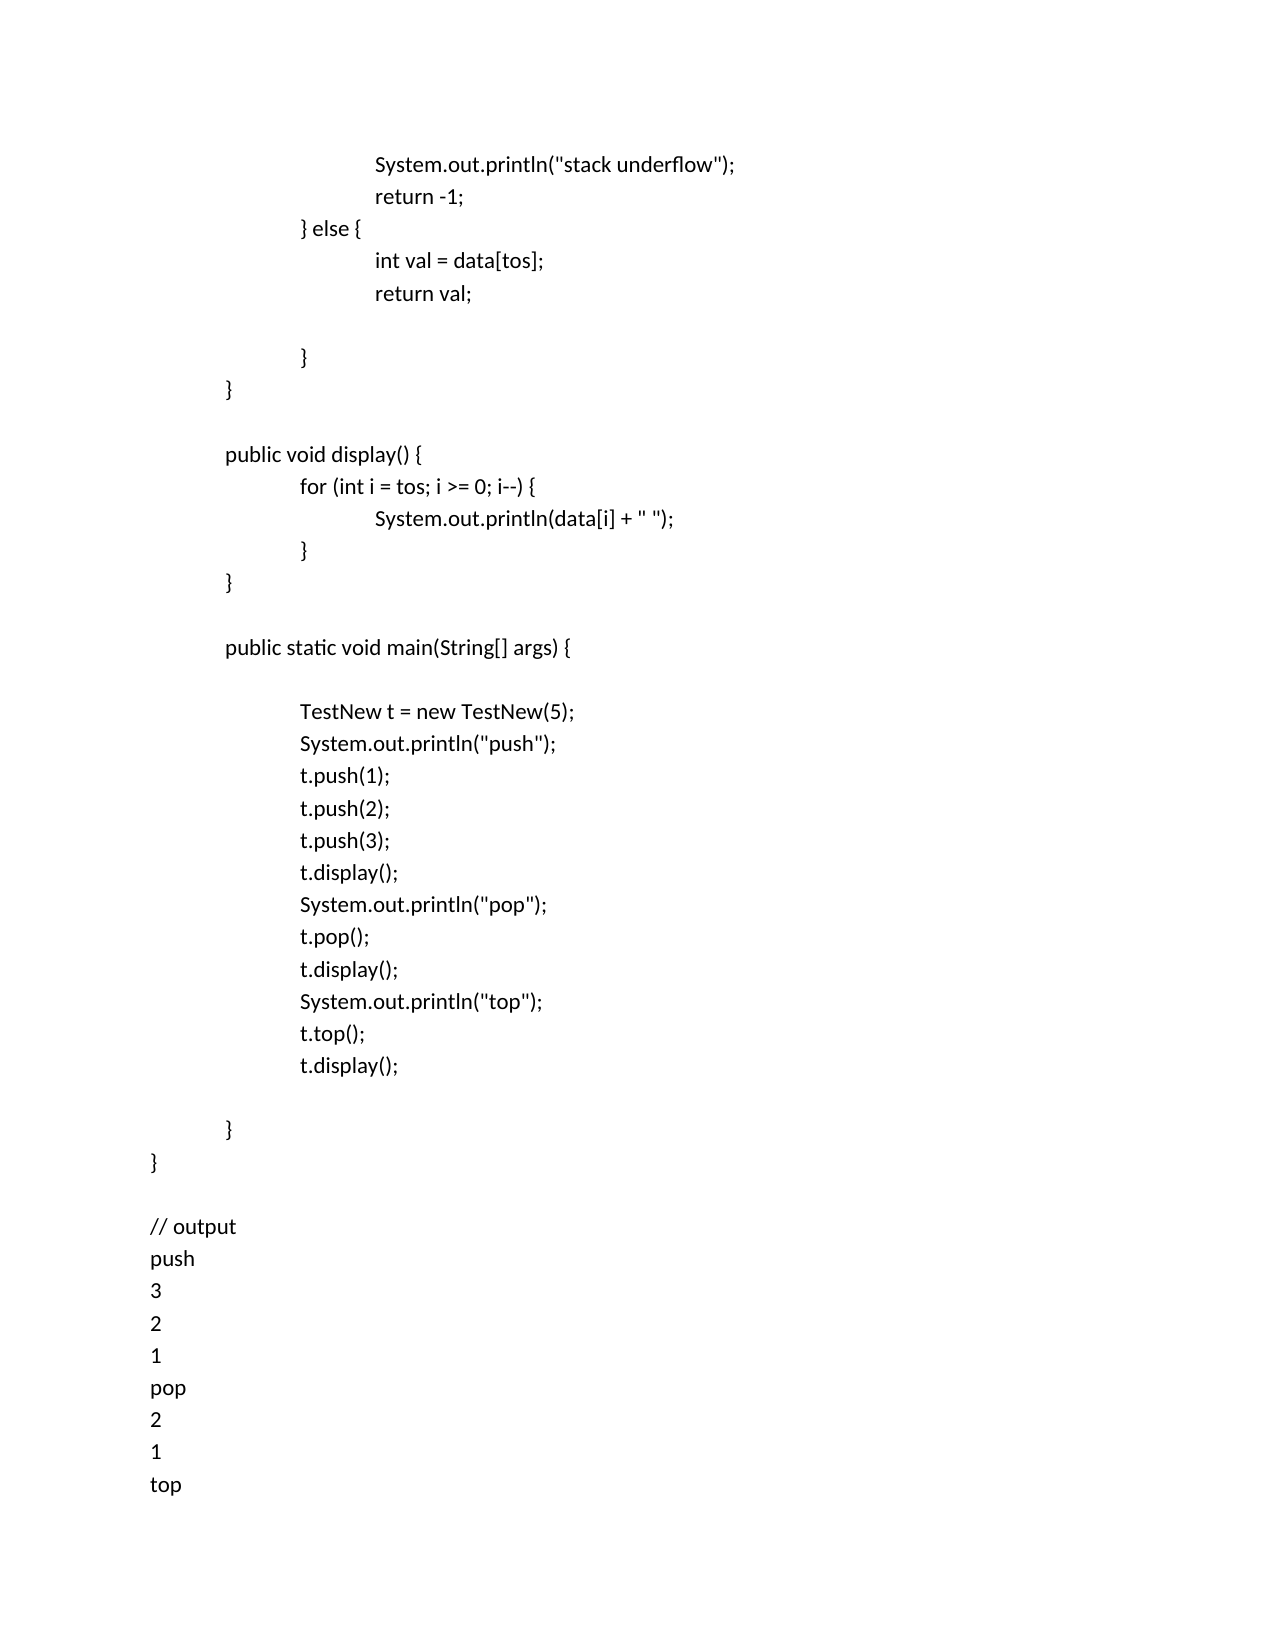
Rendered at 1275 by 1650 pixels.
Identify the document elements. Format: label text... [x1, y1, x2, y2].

text t.display(); [150, 1051, 1125, 1079]
text System.out.println("pop"); [150, 890, 1125, 918]
text t.push(3); [150, 826, 1125, 854]
text 1 [150, 1437, 1125, 1466]
text } [150, 1148, 1125, 1176]
text public void display() { [150, 440, 1125, 468]
text return -1; [150, 182, 1125, 210]
text 2 [150, 1309, 1125, 1337]
text t.pop(); [150, 922, 1125, 951]
text t.push(1); [150, 762, 1125, 789]
text pop [150, 1373, 1125, 1401]
text System.out.println("push"); [150, 729, 1125, 757]
text TestNew t = new TestNew(5); [150, 697, 1125, 725]
text t.display(); [150, 858, 1125, 886]
text 1 [150, 1341, 1125, 1369]
text System.out.println("stack underflow"); [150, 150, 1125, 178]
text } [150, 375, 1125, 403]
text t.display(); [150, 955, 1125, 983]
text push [150, 1244, 1125, 1272]
text t.top(); [150, 1019, 1125, 1047]
text int val = data[tos]; [150, 247, 1125, 274]
text t.push(2); [150, 794, 1125, 822]
text } [150, 536, 1125, 564]
text } [150, 1116, 1125, 1144]
text } else { [150, 214, 1125, 242]
text // output [150, 1212, 1125, 1240]
text System.out.println("top"); [150, 987, 1125, 1015]
text top [150, 1470, 1125, 1498]
text } [150, 343, 1125, 371]
text for (int i = tos; i >= 0; i--) { [150, 472, 1125, 500]
text 2 [150, 1405, 1125, 1433]
text } [150, 568, 1125, 596]
text System.out.println(data[i] + " "); [150, 504, 1125, 532]
text public static void main(String[] args) { [150, 633, 1125, 661]
text 3 [150, 1277, 1125, 1304]
text return val; [150, 279, 1125, 307]
